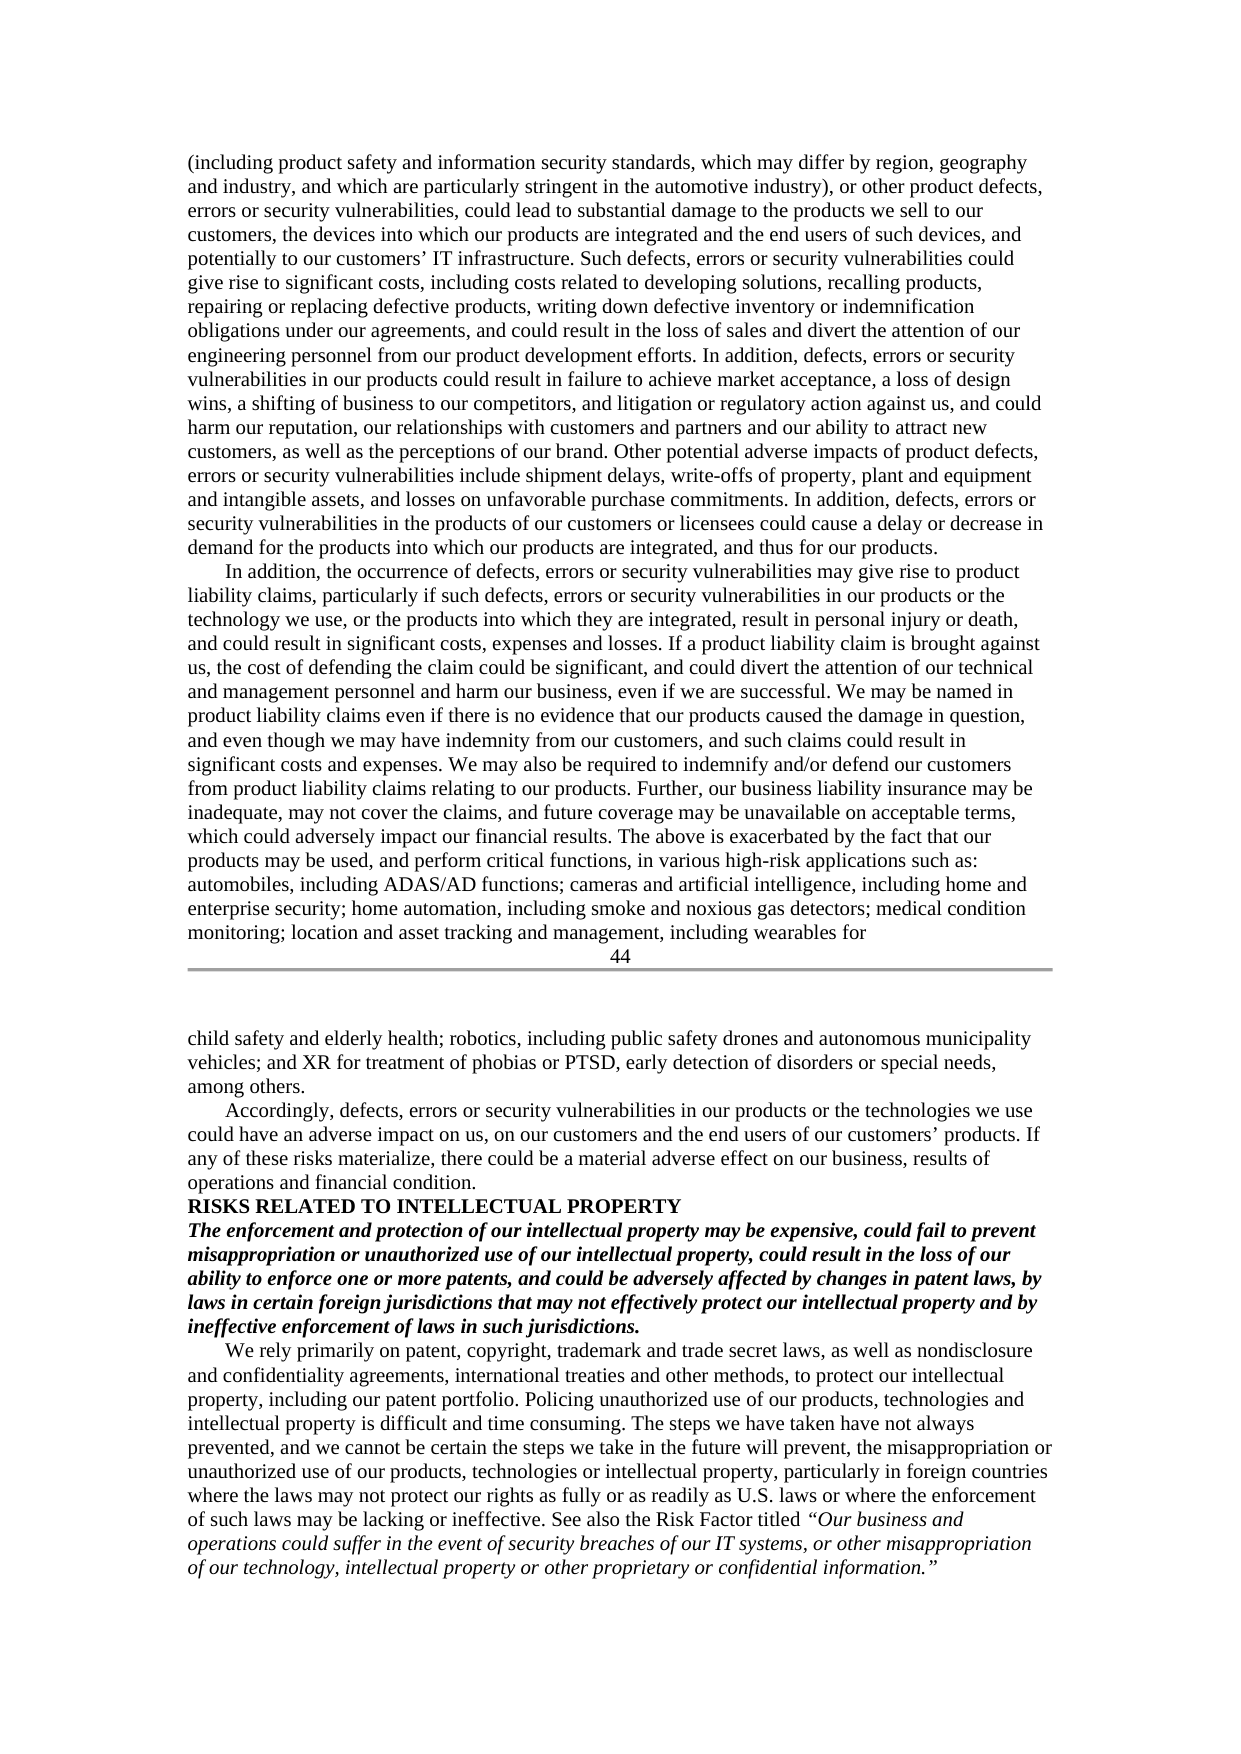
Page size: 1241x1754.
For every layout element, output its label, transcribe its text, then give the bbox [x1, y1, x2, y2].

text Accordingly, defects, errors or security vulnerabilities in our products or the technologies we use could have an adverse impact on us, on our customers and the end users of our customers’ products. If any of these risks materialize, there could be a material adverse effect on our business, results of operations and financial condition. [187, 1098, 1053, 1194]
text 44 [187, 944, 1053, 968]
text child safety and elderly health; robotics, including public safety drones and autonomous municipality vehicles; and XR for treatment of phobias or PTSD, early detection of disorders or special needs, among others. [187, 1026, 1053, 1098]
text RISKS RELATED TO INTELLECTUAL PROPERTY [187, 1194, 1053, 1218]
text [187, 150, 1053, 559]
text The enforcement and protection of our intellectual property may be expensive, could fail to prevent misappropriation or unauthorized use of our intellectual property, could result in the loss of our ability to enforce one or more patents, and could be adversely affected by changes in patent laws, by laws in certain foreign jurisdictions that may not effectively protect our intellectual property and by ineffective enforcement of laws in such jurisdictions. [187, 1218, 1053, 1338]
text In addition, the occurrence of defects, errors or security vulnerabilities may give rise to product liability claims, particularly if such defects, errors or security vulnerabilities in our products or the technology we use, or the products into which they are integrated, result in personal injury or death, and could result in significant costs, expenses and losses. If a product liability claim is brought against us, the cost of defending the claim could be significant, and could divert the attention of our technical and management personnel and harm our business, even if we are successful. We may be named in product liability claims even if there is no evidence that our products caused the damage in question, and even though we may have indemnity from our customers, and such claims could result in significant costs and expenses. We may also be required to indemnify and/or defend our customers from product liability claims relating to our products. Further, our business liability insurance may be inadequate, may not cover the claims, and future coverage may be unavailable on acceptable terms, which could adversely impact our financial results. The above is exacerbated by the fact that our products may be used, and perform critical functions, in various high-risk applications such as: automobiles, including ADAS/AD functions; cameras and artificial intelligence, including home and enterprise security; home automation, including smoke and noxious gas detectors; medical condition monitoring; location and asset tracking and management, including wearables for [187, 559, 1053, 944]
text We rely primarily on patent, copyright, trademark and trade secret laws, as well as nondisclosure and confidentiality agreements, international treaties and other methods, to protect our intellectual property, including our patent portfolio. Policing unauthorized use of our products, technologies and intellectual property is difficult and time consuming. The steps we have taken have not always prevented, and we cannot be certain the steps we take in the future will prevent, the misappropriation or unauthorized use of our products, technologies or intellectual property, particularly in foreign countries where the laws may not protect our rights as fully or as readily as U.S. laws or where the enforcement of such laws may be lacking or ineffective. See also the Risk Factor titled “Our business and operations could suffer in the event of security breaches of our IT systems, or other misappropriation of our technology, intellectual property or other proprietary or confidential information.” [187, 1338, 1053, 1579]
